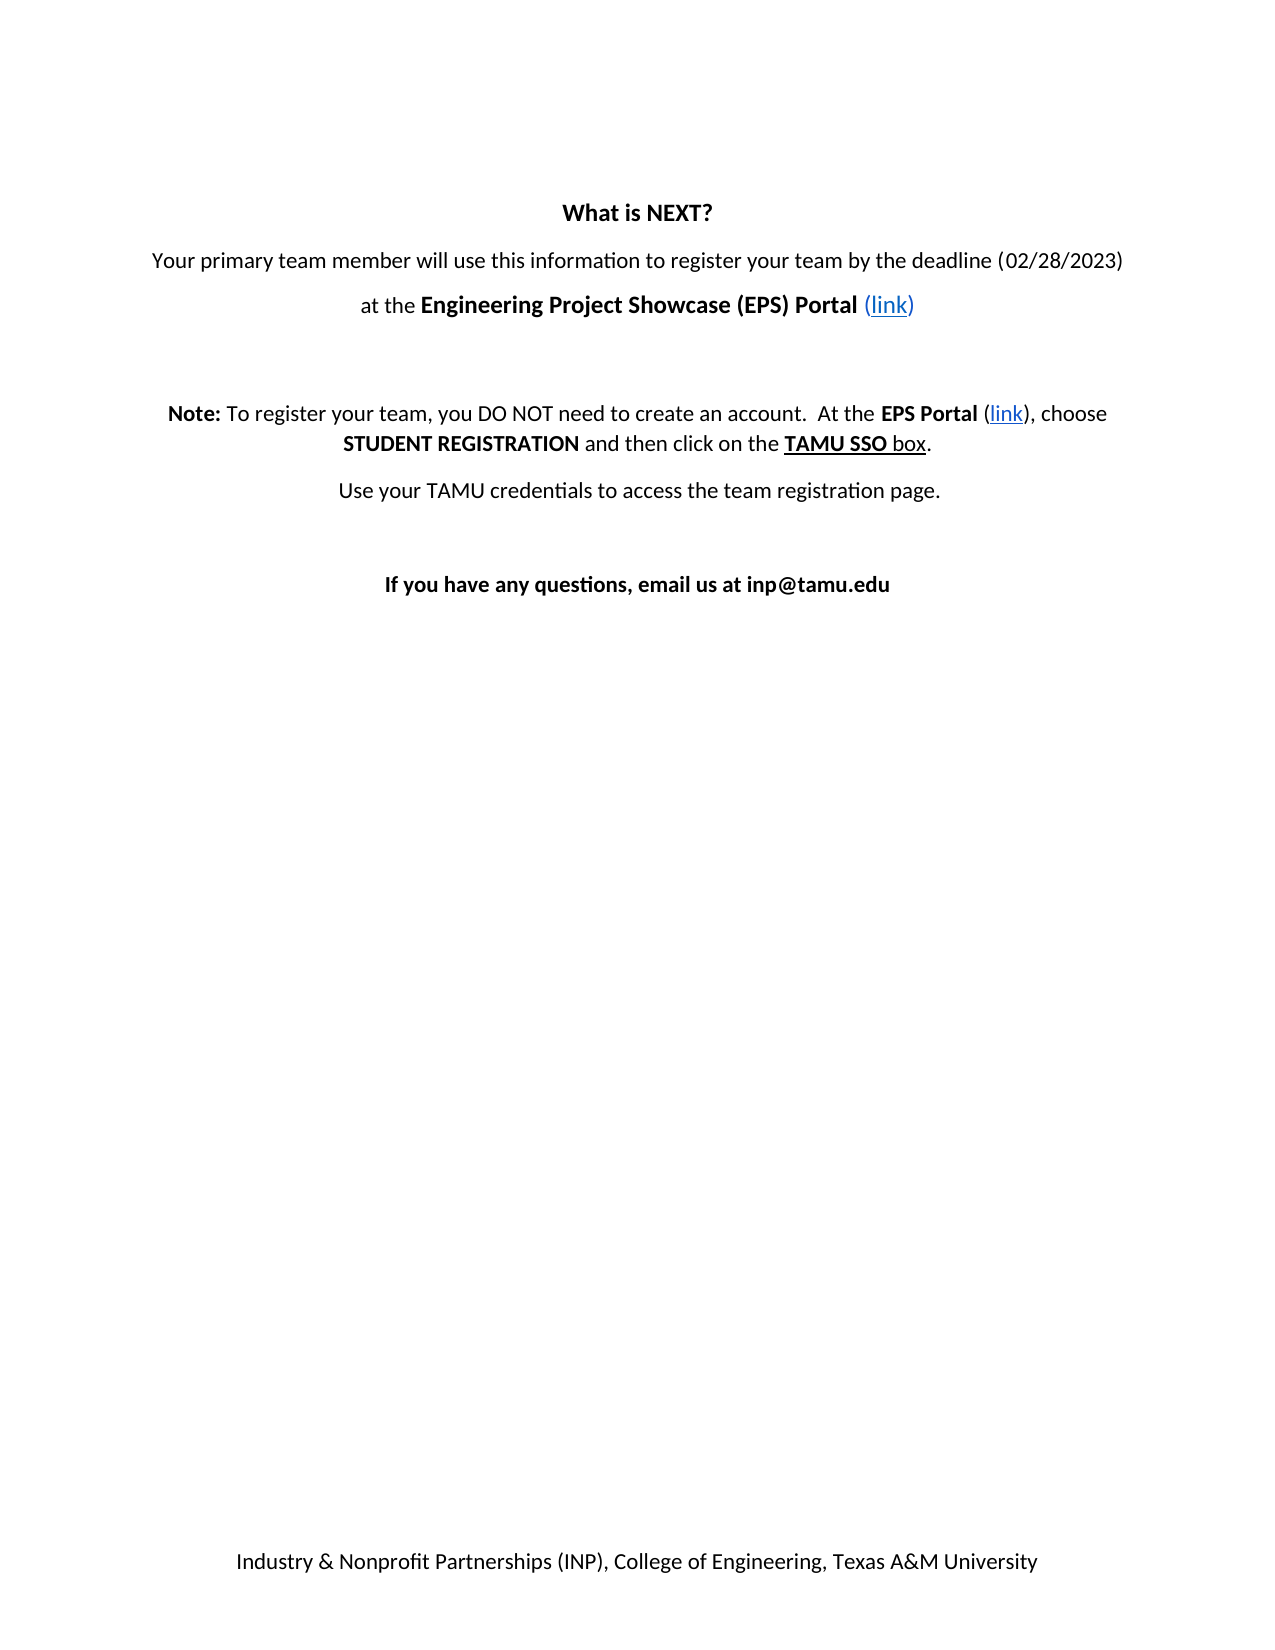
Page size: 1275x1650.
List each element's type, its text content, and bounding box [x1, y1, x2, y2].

text Your primary team member will use this information to register your team by the deadline (02/28/2023) at the Engineering Project Showcase (EPS) Portal (link) [150, 246, 1125, 320]
text Use your TAMU credentials to access the team registration page. [150, 476, 1125, 504]
text What is NEXT? [150, 197, 1125, 227]
text If you have any questions, email us at inp@tamu.edu [150, 570, 1125, 598]
text Note: To register your team, you DO NOT need to create an account. At the EPS Portal (link), choose STUDENT REGISTRATION and then click on the TAMU SSO box. [150, 399, 1125, 457]
